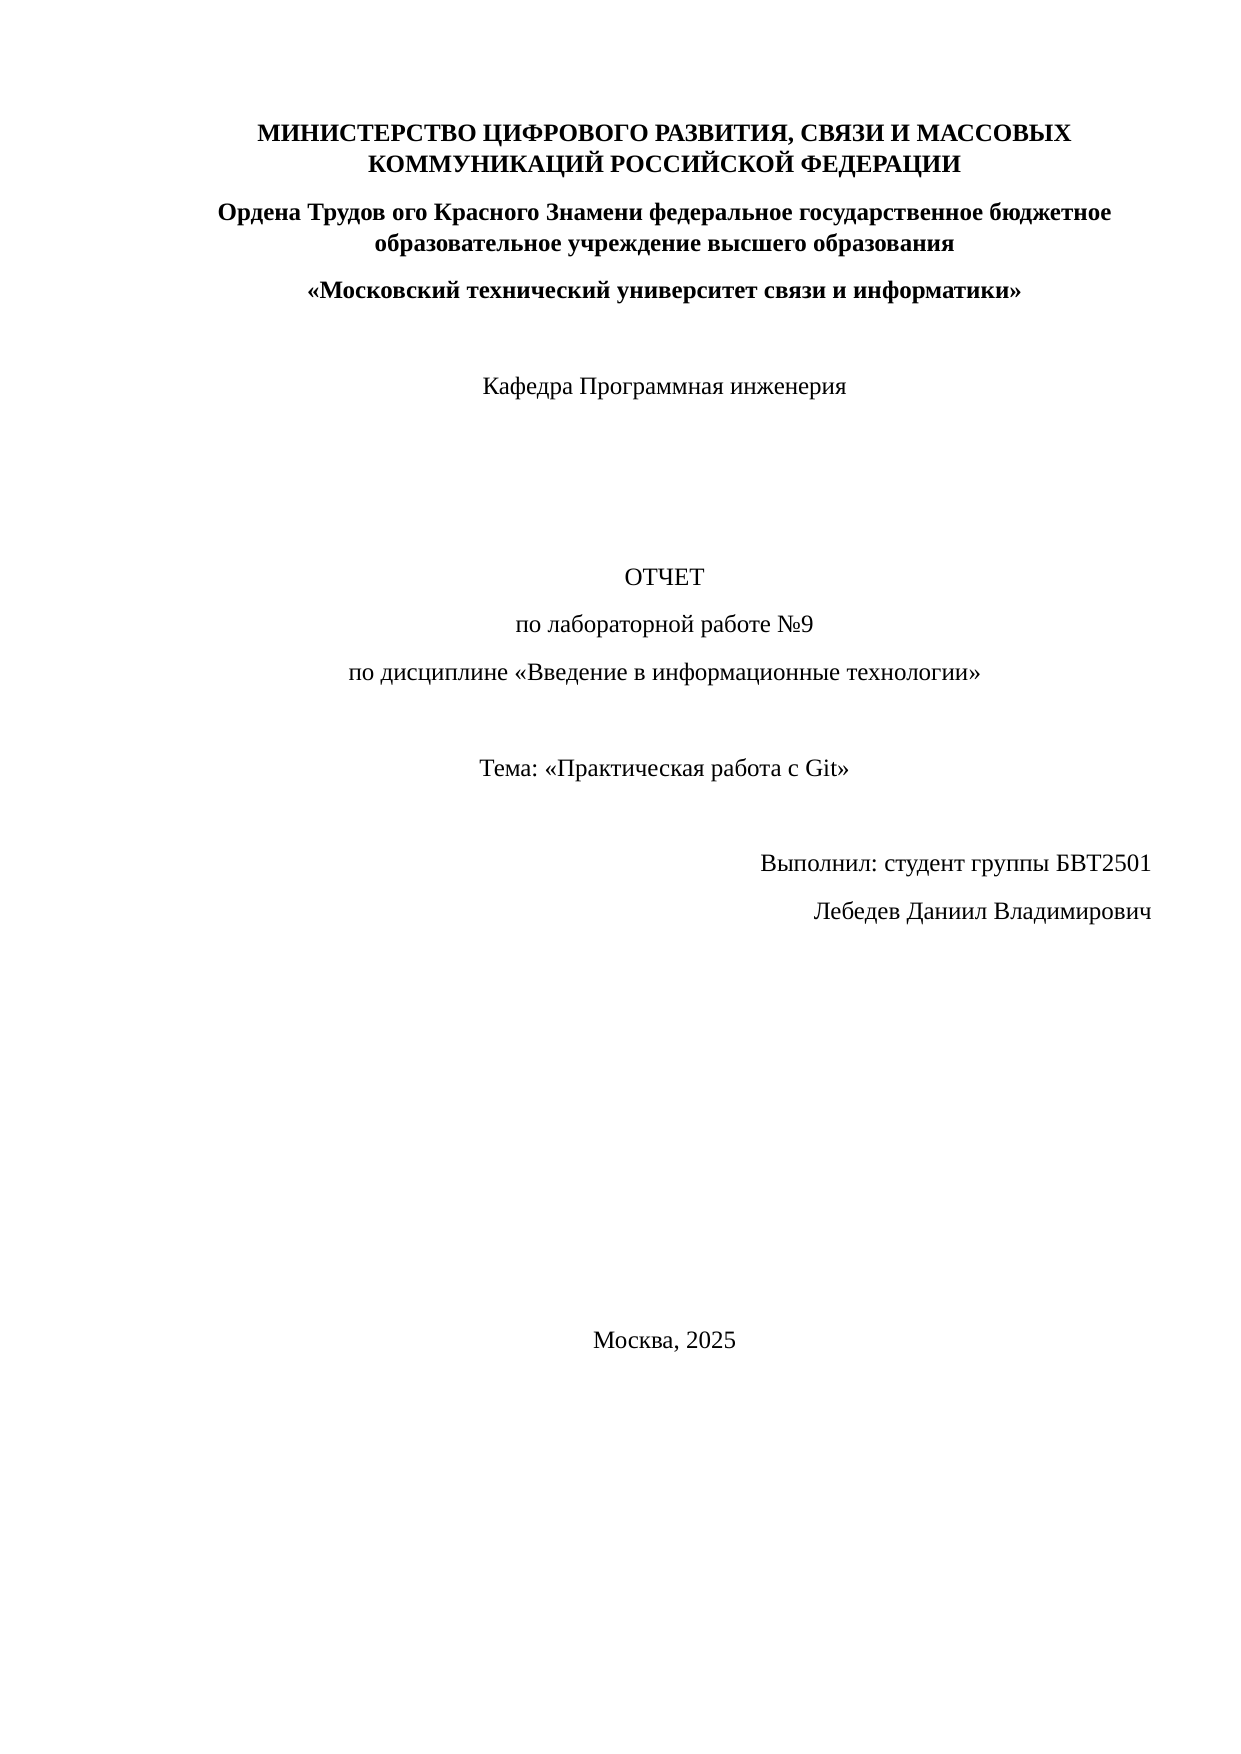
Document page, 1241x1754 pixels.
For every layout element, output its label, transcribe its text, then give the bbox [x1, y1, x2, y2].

text Ордена Трудов ого Красного Знамени федеральное государственное бюджетное образовательное учреждение высшего образования [177, 197, 1152, 257]
text Выполнил: студент группы БВТ2501 [177, 848, 1152, 877]
text Москва, 2025 [177, 1325, 1152, 1354]
text по лабораторной работе №9 [177, 609, 1152, 638]
text МИНИСТЕРСТВО ЦИФРОВОГО РАЗВИТИЯ, СВЯЗИ И МАССОВЫХ КОММУНИКАЦИЙ РОССИЙСКОЙ ФЕДЕРАЦИИ [177, 118, 1152, 178]
text Кафедра Программная инженерия [177, 371, 1152, 400]
text ОТЧЕТ [177, 562, 1152, 591]
text Лебедев Даниил Владимирович [177, 896, 1152, 924]
text Тема: «Практическая работа с Git» [177, 753, 1152, 781]
text по дисциплине «Введение в информационные технологии» [177, 657, 1152, 686]
text «Московский технический университет связи и информатики» [177, 276, 1152, 304]
